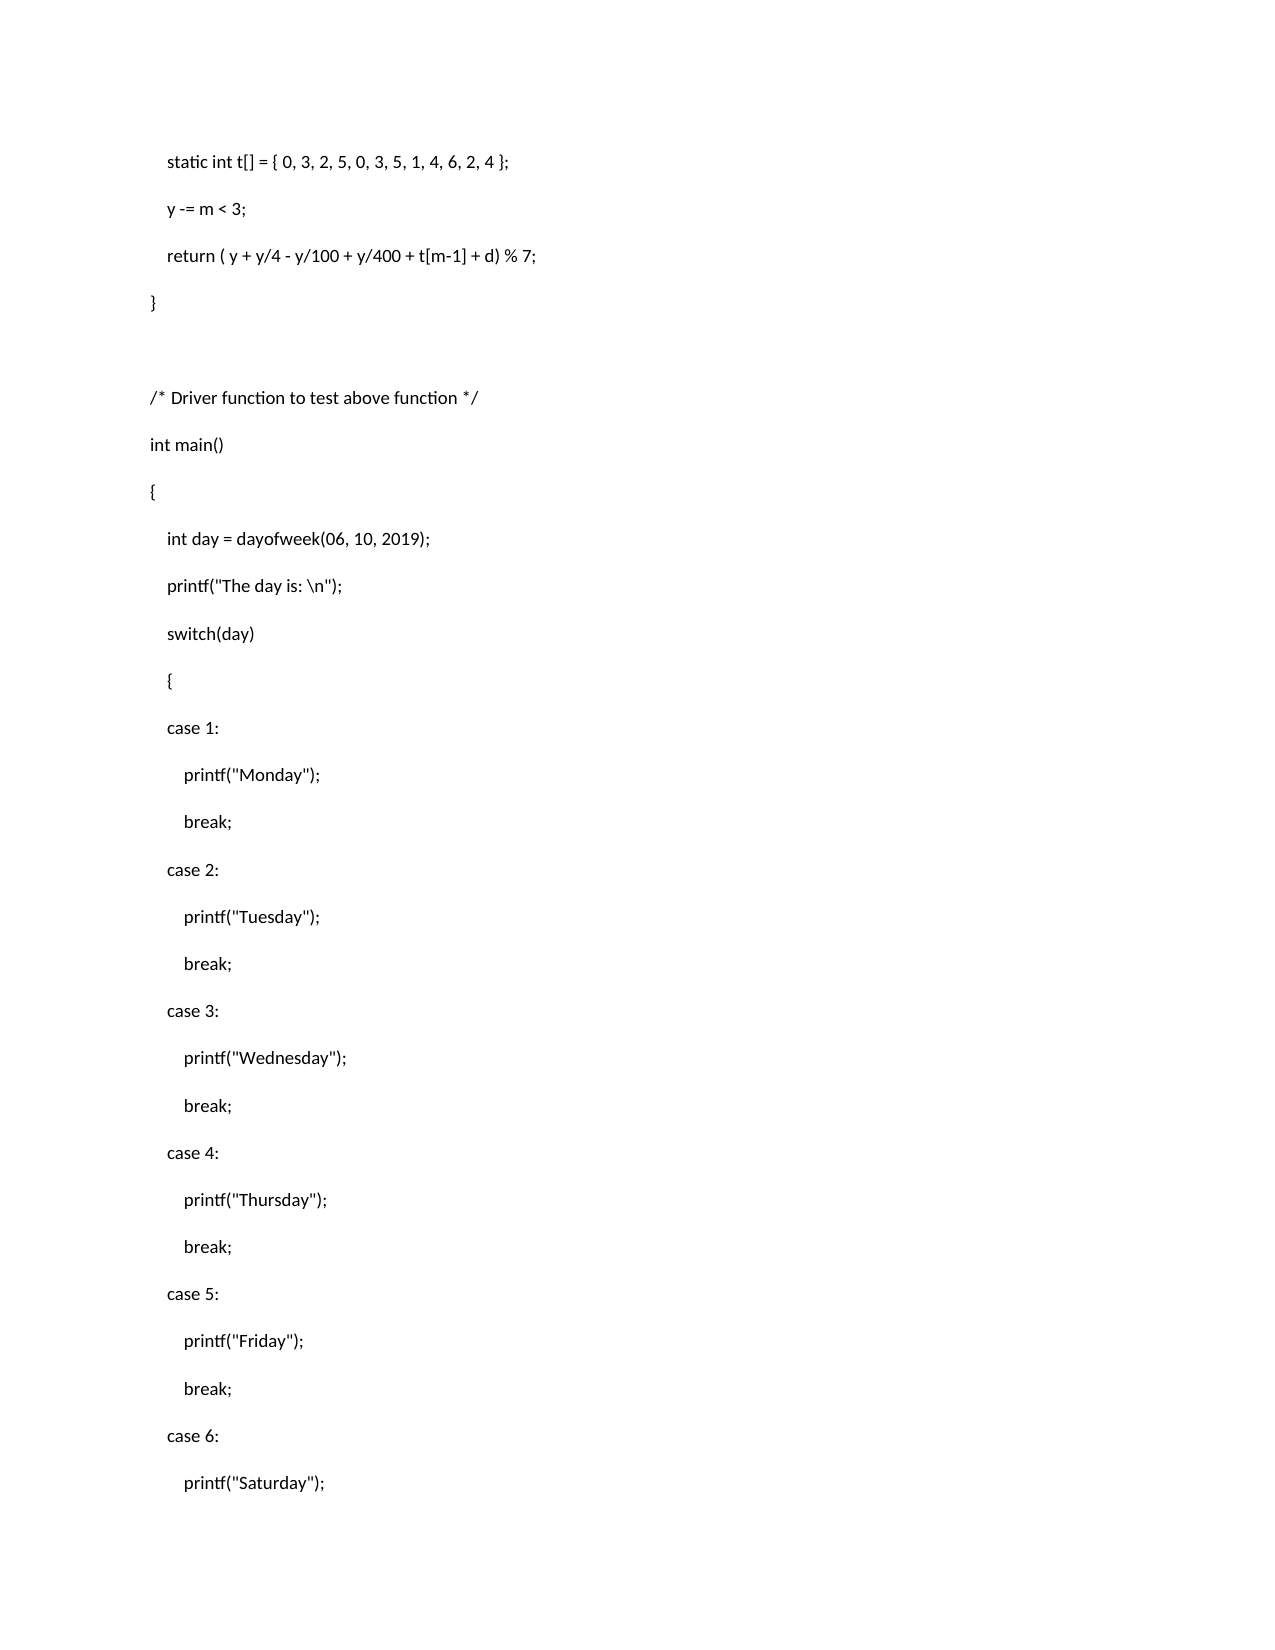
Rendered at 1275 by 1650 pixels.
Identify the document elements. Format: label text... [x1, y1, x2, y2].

text y -= m < 3; [150, 197, 1125, 220]
text { [150, 480, 1125, 503]
text { [150, 669, 1125, 692]
text case 3: [150, 999, 1125, 1022]
text int day = dayofweek(06, 10, 2019); [150, 527, 1125, 550]
text printf("Friday"); [150, 1330, 1125, 1353]
text return ( y + y/4 - y/100 + y/400 + t[m-1] + d) % 7; [150, 244, 1125, 267]
text case 4: [150, 1141, 1125, 1164]
text /* Driver function to test above function */ [150, 386, 1125, 409]
text break; [150, 811, 1125, 833]
text static int t[] = { 0, 3, 2, 5, 0, 3, 5, 1, 4, 6, 2, 4 }; [150, 150, 1125, 173]
text int main() [150, 433, 1125, 456]
text printf("Wednesday"); [150, 1047, 1125, 1069]
text break; [150, 1094, 1125, 1117]
text break; [150, 952, 1125, 975]
text printf("Tuesday"); [150, 905, 1125, 928]
text } [150, 292, 1125, 314]
text switch(day) [150, 622, 1125, 645]
text break; [150, 1377, 1125, 1400]
text printf("Thursday"); [150, 1188, 1125, 1211]
text printf("The day is: \n"); [150, 575, 1125, 598]
text printf("Monday"); [150, 763, 1125, 786]
text case 6: [150, 1424, 1125, 1447]
text case 1: [150, 716, 1125, 739]
text case 2: [150, 858, 1125, 881]
text case 5: [150, 1282, 1125, 1305]
text printf("Saturday"); [150, 1471, 1125, 1494]
text break; [150, 1235, 1125, 1258]
